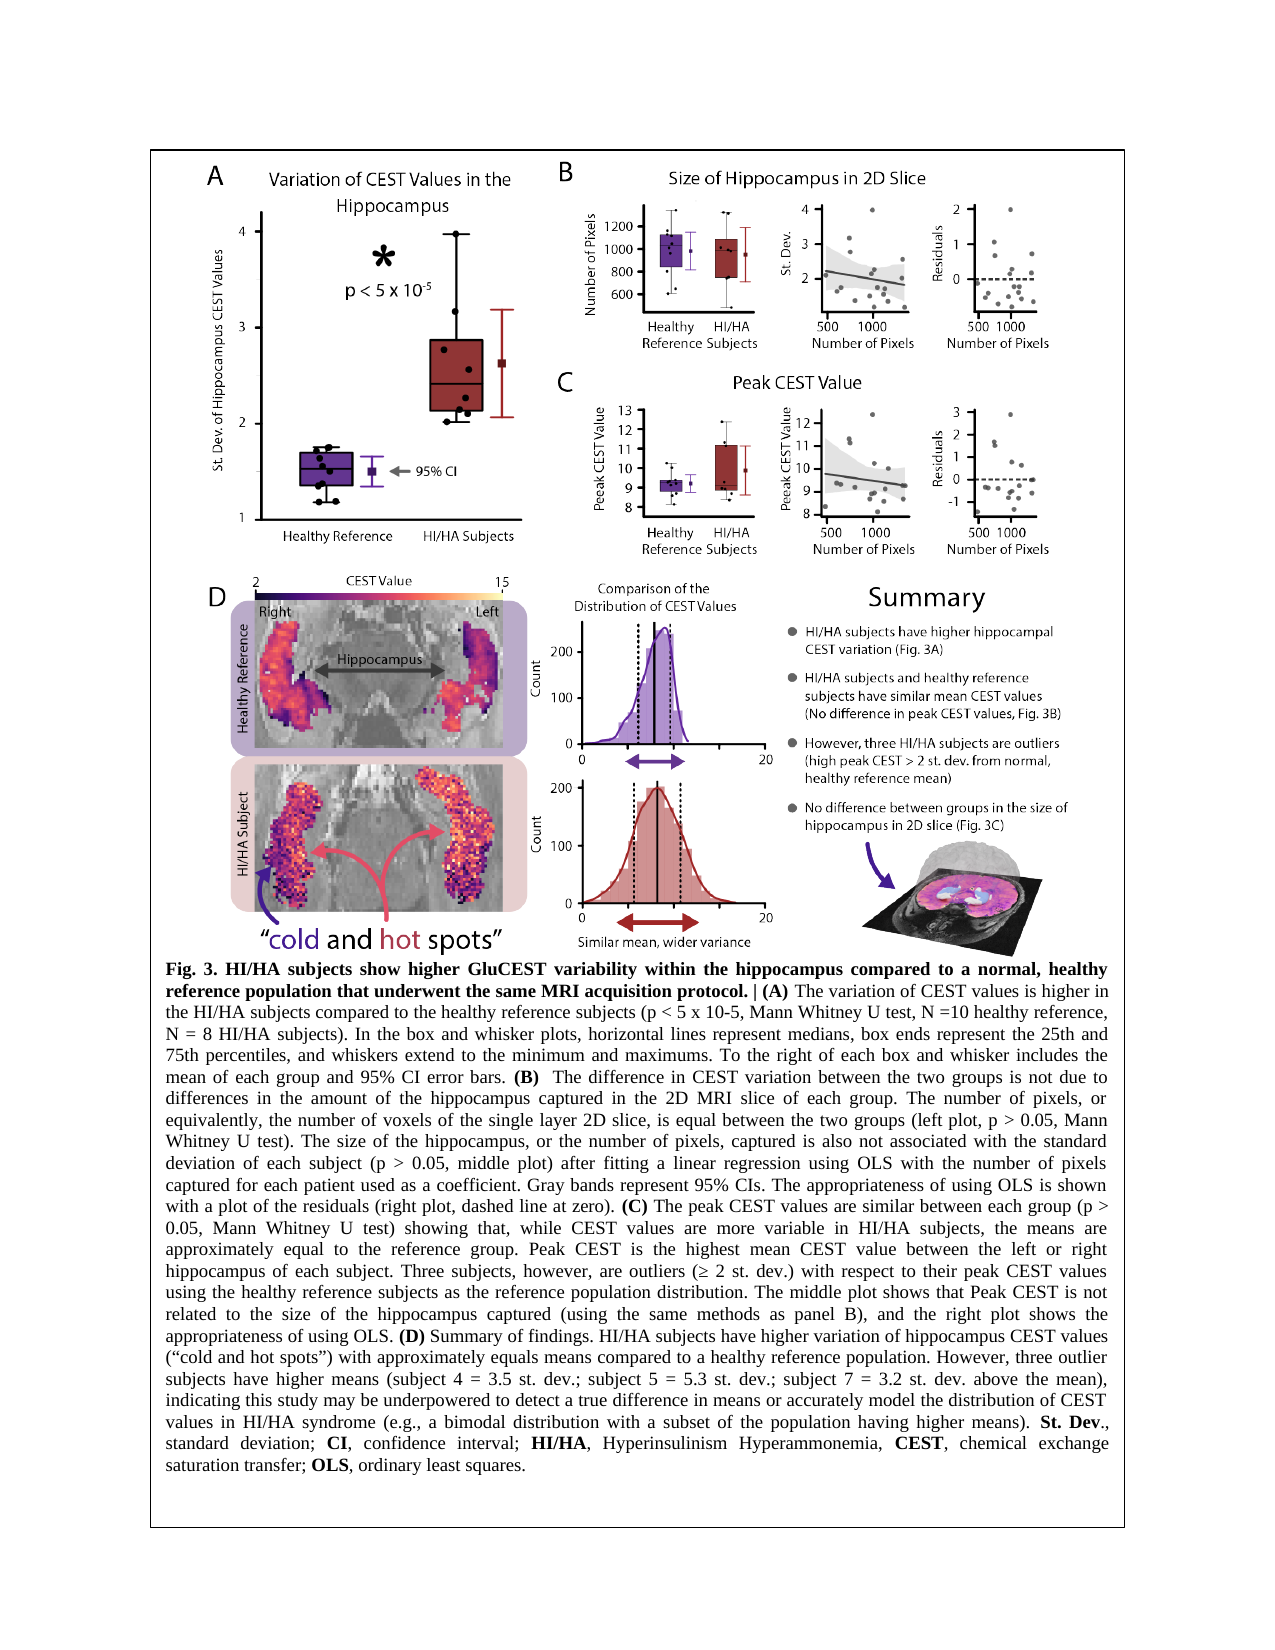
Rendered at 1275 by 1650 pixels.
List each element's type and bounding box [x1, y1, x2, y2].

picture [199, 157, 1076, 958]
